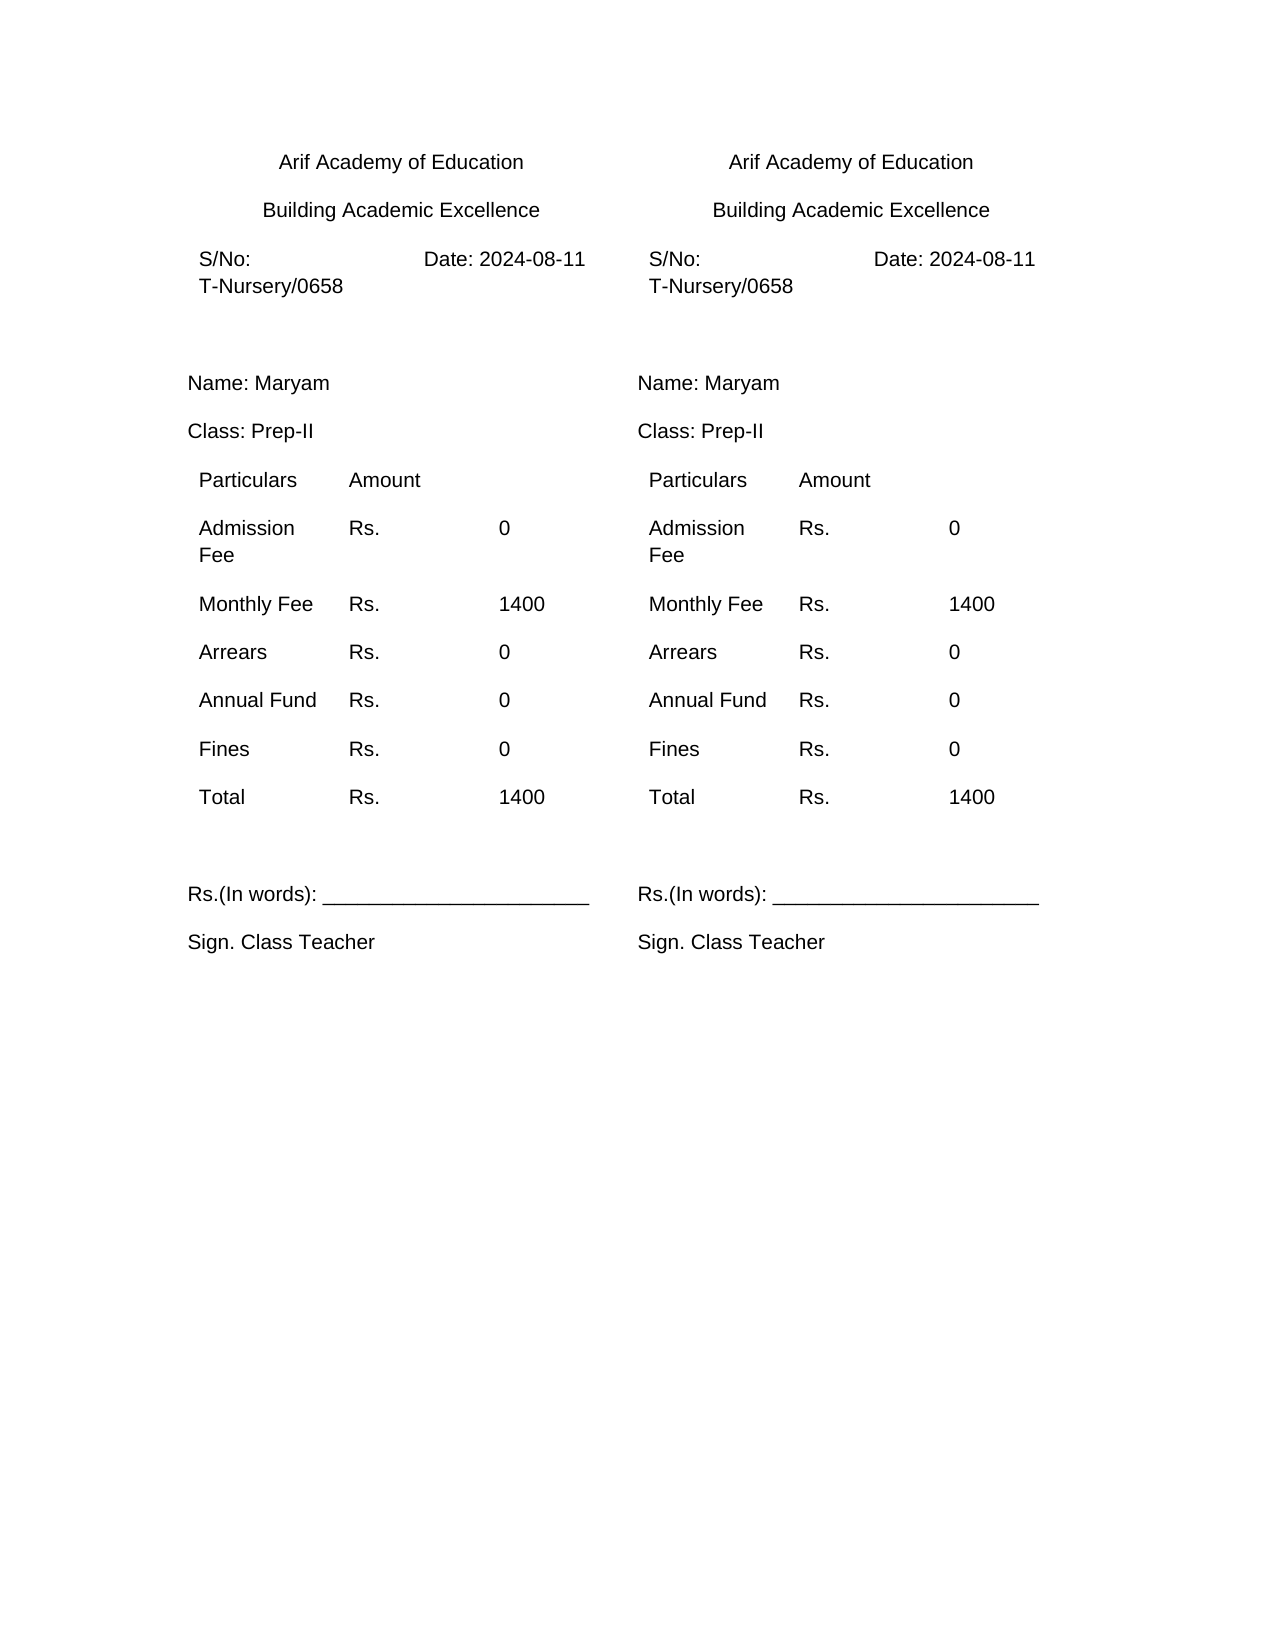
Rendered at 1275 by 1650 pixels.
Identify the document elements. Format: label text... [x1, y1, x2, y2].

table_header Arif Academy of Education Building Academic Excellence Name: Maryam Class: Prep-II Rs.(In words): _______________________ Sign. Class Teacher [176, 150, 626, 978]
table_header Arif Academy of Education Building Academic Excellence Name: Maryam Class: Prep-II Rs.(In words): _______________________ Sign. Class Teacher [626, 150, 1076, 978]
